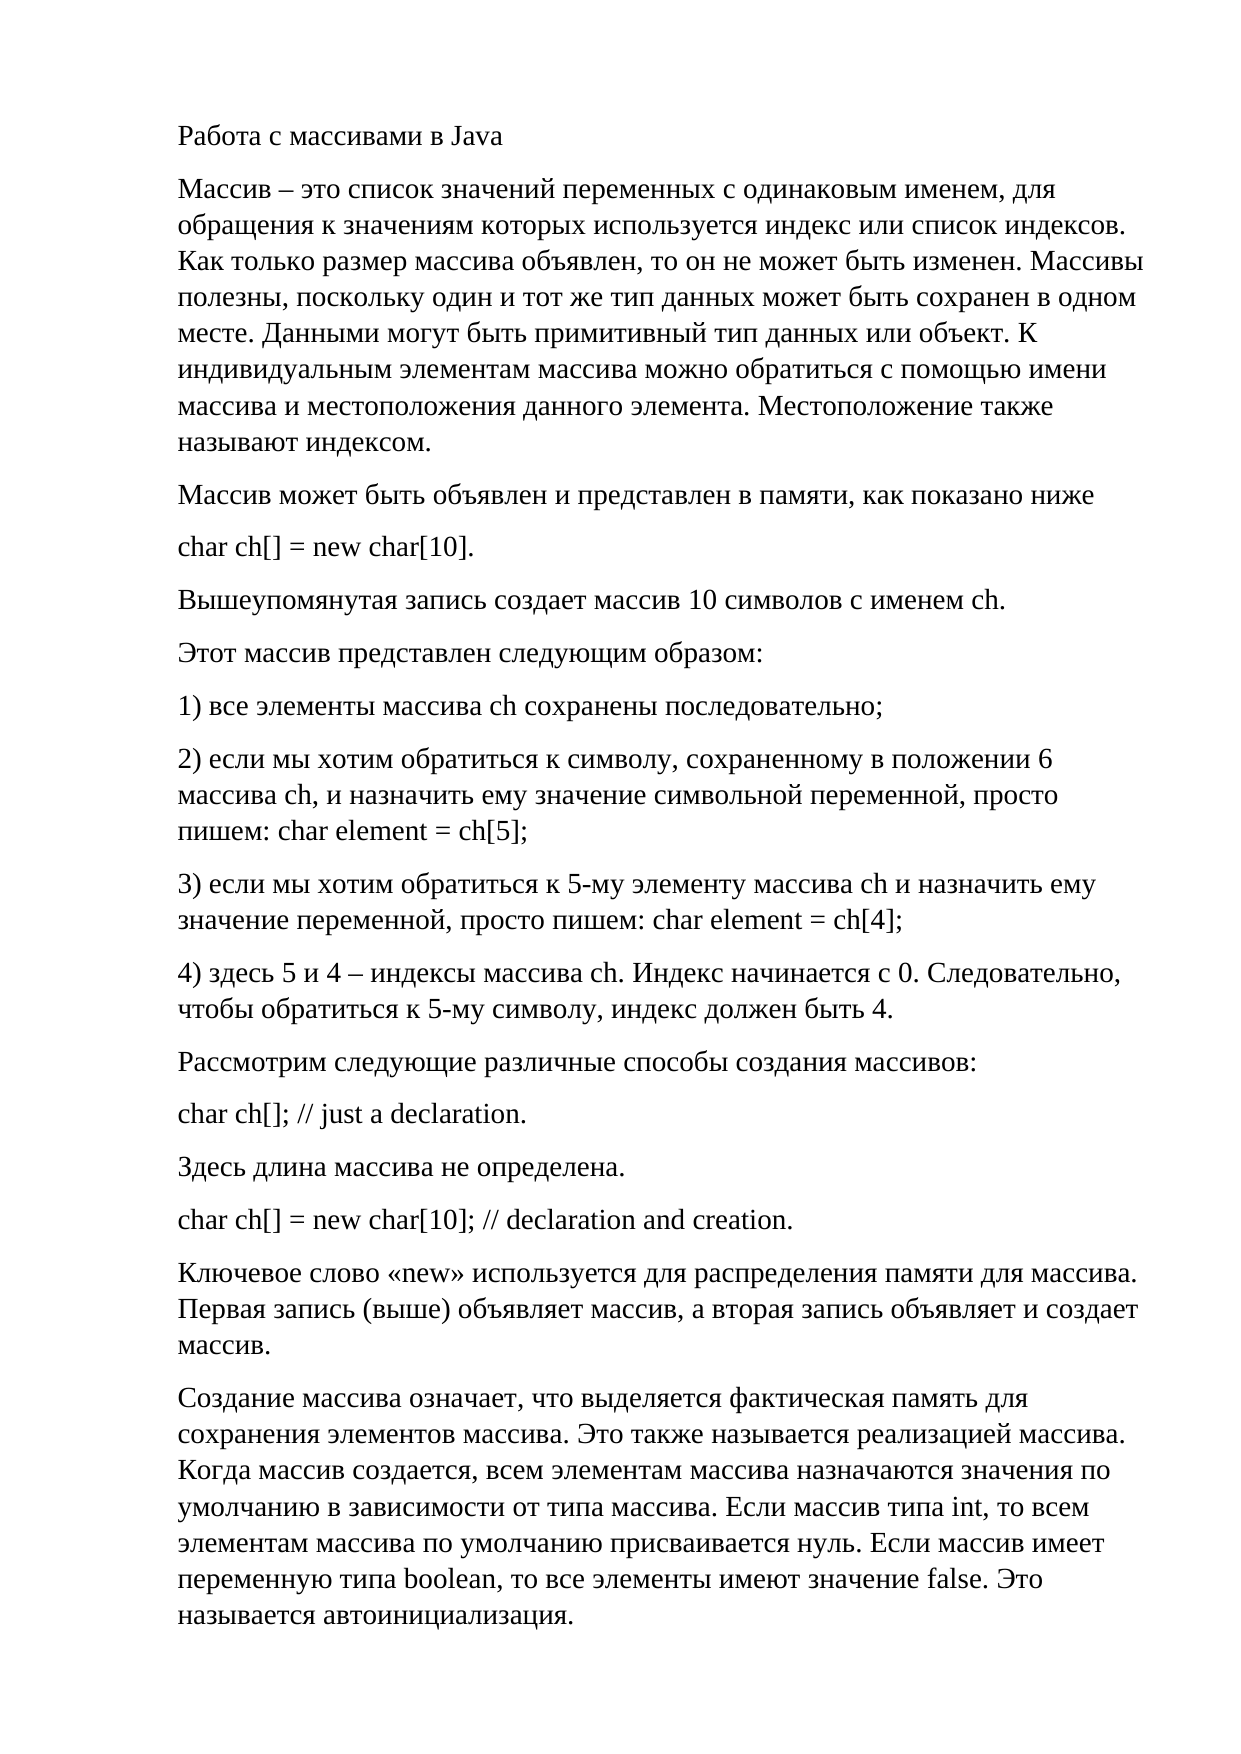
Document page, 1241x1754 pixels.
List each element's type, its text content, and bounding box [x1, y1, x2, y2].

text Вышеупомянутая запись создает массив 10 символов с именем ch. [177, 582, 1152, 616]
text Работа с массивами в Java [177, 118, 1152, 152]
text 1) все элементы массива ch сохранены последовательно; [177, 688, 1152, 722]
text Рассмотрим следующие различные способы создания массивов: [177, 1044, 1152, 1077]
text char ch[]; // just a declaration. [177, 1097, 1152, 1130]
text Массив – это список значений переменных с одинаковым именем, для обращения к значениям которых используется индекс или список индексов. Как только размер массива объявлен, то он не может быть изменен. Массивы полезны, поскольку один и тот же тип данных может быть сохранен в одном месте. Данными могут быть примитивный тип данных или объект. К индивидуальным элементам массива можно обратиться с помощью имени массива и местоположения данного элемента. Местоположение также называют индексом. [177, 171, 1152, 457]
text Этот массив представлен следующим образом: [177, 635, 1152, 669]
text 2) если мы хотим обратиться к символу, сохраненному в положении 6 массива ch, и назначить ему значение символьной переменной, просто пишем: char element = ch[5]; [177, 741, 1152, 847]
text Массив может быть объявлен и представлен в памяти, как показано ниже [177, 477, 1152, 510]
text 3) если мы хотим обратиться к 5-му элементу массива ch и назначить ему значение переменной, просто пишем: char element = ch[4]; [177, 866, 1152, 936]
text Создание массива означает, что выделяется фактическая память для сохранения элементов массива. Это также называется реализацией массива. Когда массив создается, всем элементам массива назначаются значения по умолчанию в зависимости от типа массива. Если массив типа int, то всем элементам массива по умолчанию присваивается нуль. Если массив имеет переменную типа boolean, то все элементы имеют значение false. Это называется автоинициализация. [177, 1380, 1152, 1631]
text Ключевое слово «new» используется для распределения памяти для массива. Первая запись (выше) объявляет массив, а вторая запись объявляет и создает массив. [177, 1255, 1152, 1361]
text char ch[] = new char[10]. [177, 529, 1152, 563]
text char ch[] = new char[10]; // declaration and creation. [177, 1202, 1152, 1236]
text Здесь длина массива не определена. [177, 1149, 1152, 1183]
text 4) здесь 5 и 4 – индексы массива ch. Индекс начинается с 0. Следовательно, чтобы обратиться к 5-му символу, индекс должен быть 4. [177, 955, 1152, 1024]
